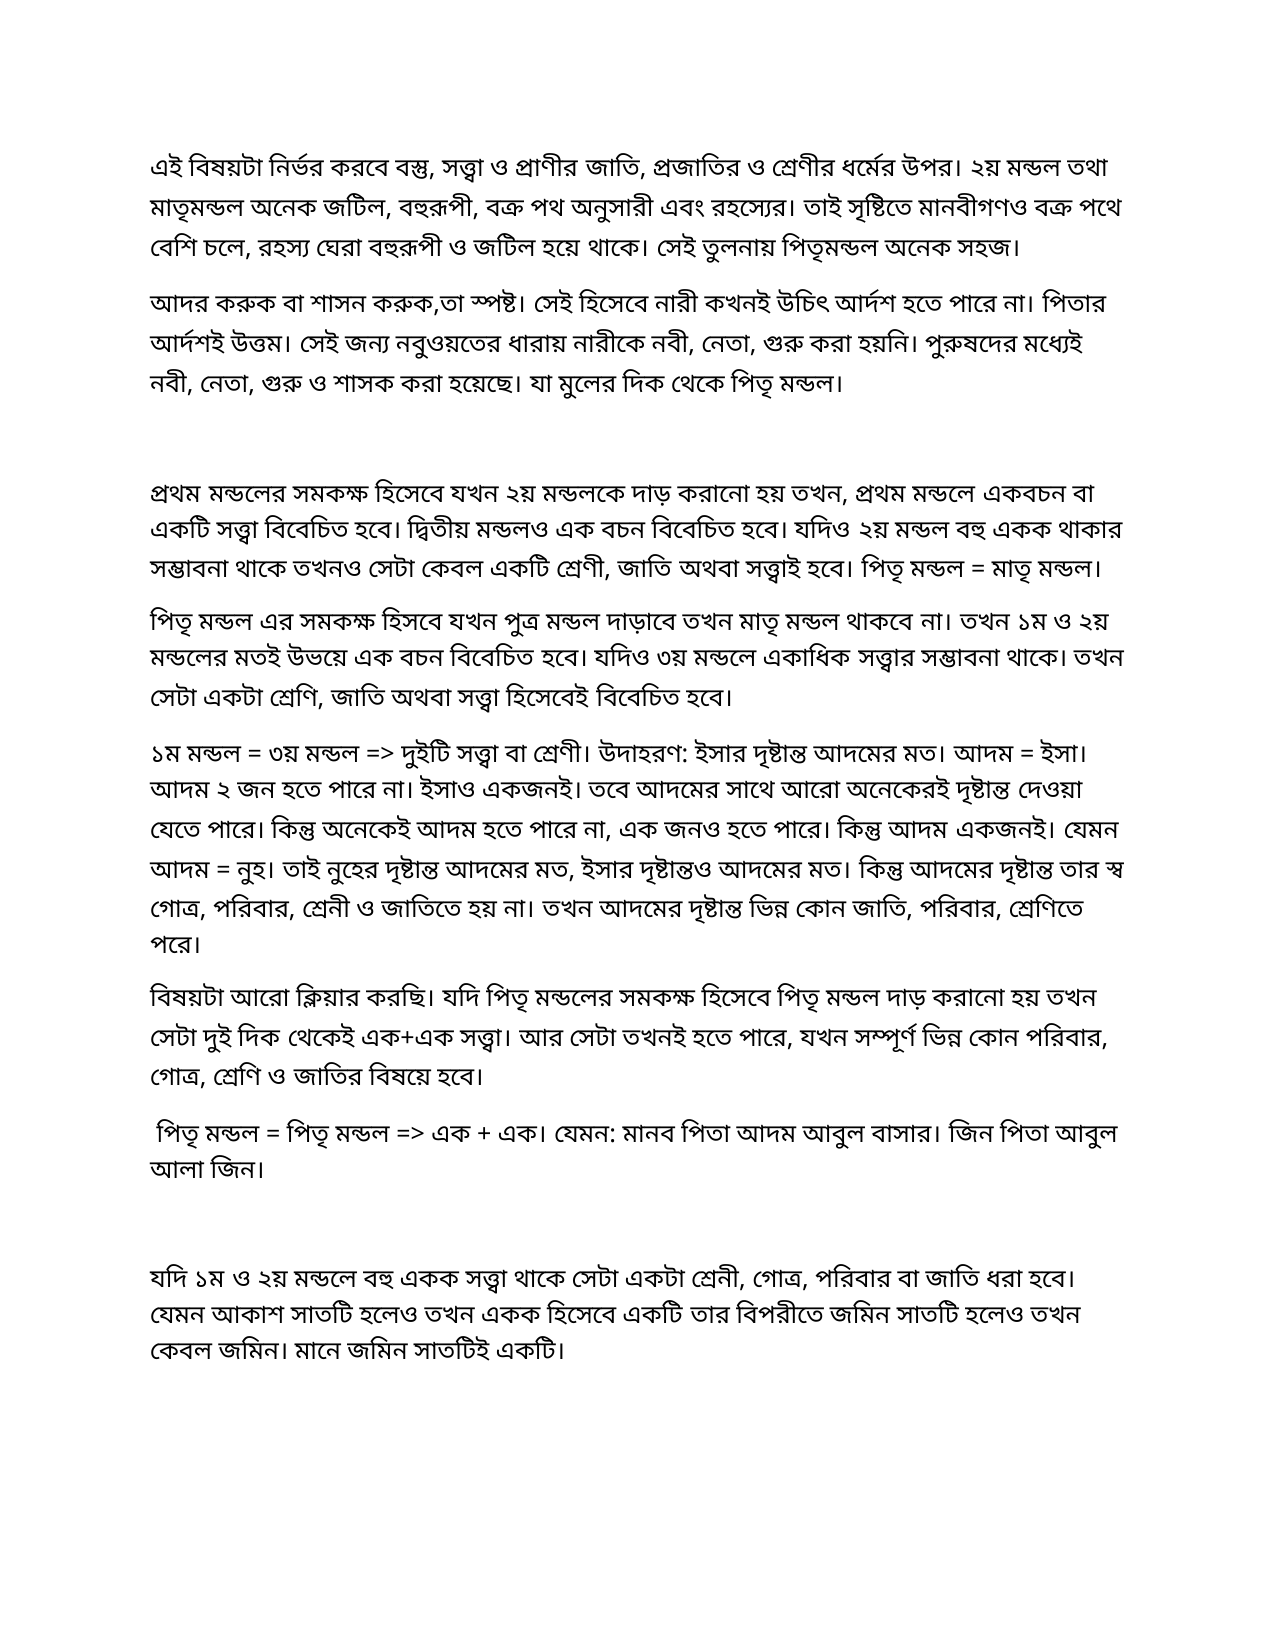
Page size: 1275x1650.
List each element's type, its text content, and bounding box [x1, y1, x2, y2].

text আদর করুক বা শাসন করুক,তা স্পষ্ট। সেই হিসেবে নারী কখনই উচিৎ আর্দশ হতে পারে না। পিতার আর্দশই উত্তম। সেই জন্য নবুওয়তের ধারায় নারীকে নবী, নেতা, গুরু করা হয়নি। পুরুষদের মধ্যেই নবী, নেতা, গুরু ও শাসক করা হয়েছে। যা মুলের দিক থেকে পিতৃ মন্ডল। [150, 286, 1125, 402]
text বিষয়টা আরো ক্লিয়ার করছি। যদি পিতৃ মন্ডলের সমকক্ষ হিসেবে পিতৃ মন্ডল দাড় করানো হয় তখন সেটা দুই দিক থেকেই এক+এক সত্ত্বা। আর সেটা তখনই হতে পারে, যখন সম্পূর্ণ ভিন্ন কোন পরিবার, গোত্র, শ্রেণি ও জাতির বিষয়ে হবে। [150, 983, 1125, 1096]
text পিতৃ মন্ডল এর সমকক্ষ হিসবে যখন পুত্র মন্ডল দাড়াবে তখন মাতৃ মন্ডল থাকবে না। তখন ১ম ও ২য় মন্ডলের মতই উভয়ে এক বচন বিবেচিত হবে। যদিও ৩য় মন্ডলে একাধিক সত্ত্বার সম্ভাবনা থাকে। তখন সেটা একটা শ্রেণি, জাতি অথবা সত্ত্বা হিসেবেই বিবেচিত হবে। [150, 608, 1125, 716]
text পিতৃ মন্ডল = পিতৃ মন্ডল => এক + এক। যেমন: মানব পিতা আদম আবুল বাসার। জিন পিতা আবুল আলা জিন। [150, 1116, 1125, 1188]
text যদি ১ম ও ২য় মন্ডলে বহু একক সত্ত্বা থাকে সেটা একটা শ্রেনী, গোত্র, পরিবার বা জাতি ধরা হবে। যেমন আকাশ সাতটি হলেও তখন একক হিসেবে একটি তার বিপরীতে জমিন সাতটি হলেও তখন কেবল জমিন। মানে জমিন সাতটিই একটি। [150, 1261, 1125, 1370]
text এই বিষয়টা নির্ভর করবে বস্তু, সত্ত্বা ও প্রাণীর জাতি, প্রজাতির ও শ্রেণীর ধর্মের উপর। ২য় মন্ডল তথা মাতৃমন্ডল অনেক জটিল, বহুরূপী, বক্র পথ অনুসারী এবং রহস্যের। তাই সৃষ্টিতে মানবীগণও বক্র পথে বেশি চলে, রহস্য ঘেরা বহুরূপী ও জটিল হয়ে থাকে। সেই তুলনায় পিতৃমন্ডল অনেক সহজ। [150, 150, 1125, 266]
text প্রথম মন্ডলের সমকক্ষ হিসেবে যখন ২য় মন্ডলকে দাড় করানো হয় তখন, প্রথম মন্ডলে একবচন বা একটি সত্ত্বা বিবেচিত হবে। দ্বিতীয় মন্ডলও এক বচন বিবেচিত হবে। যদিও ২য় মন্ডল বহু একক থাকার সম্ভাবনা থাকে তখনও সেটা কেবল একটি শ্রেণী, জাতি অথবা সত্ত্বাই হবে। পিতৃ মন্ডল = মাতৃ মন্ডল। [150, 475, 1125, 588]
text ১ম মন্ডল = ৩য় মন্ডল => দুইটি সত্ত্বা বা শ্রেণী। উদাহরণ: ইসার দৃষ্টান্ত আদমের মত। আদম = ইসা। আদম ২ জন হতে পারে না। ইসাও একজনই। তবে আদমের সাথে আরো অনেকেরই দৃষ্টান্ত দেওয়া যেতে পারে। কিন্তু অনেকেই আদম হতে পারে না, এক জনও হতে পারে। কিন্তু আদম একজনই। যেমন আদম = নুহ। তাই নুহের দৃষ্টান্ত আদমের মত, ইসার দৃষ্টান্তও আদমের মত। কিন্তু আদমের দৃষ্টান্ত তার স্ব গোত্র, পরিবার, শ্রেনী ও জাতিতে হয় না। তখন আদমের দৃষ্টান্ত ভিন্ন কোন জাতি, পরিবার, শ্রেণিতে পরে। [150, 736, 1125, 964]
